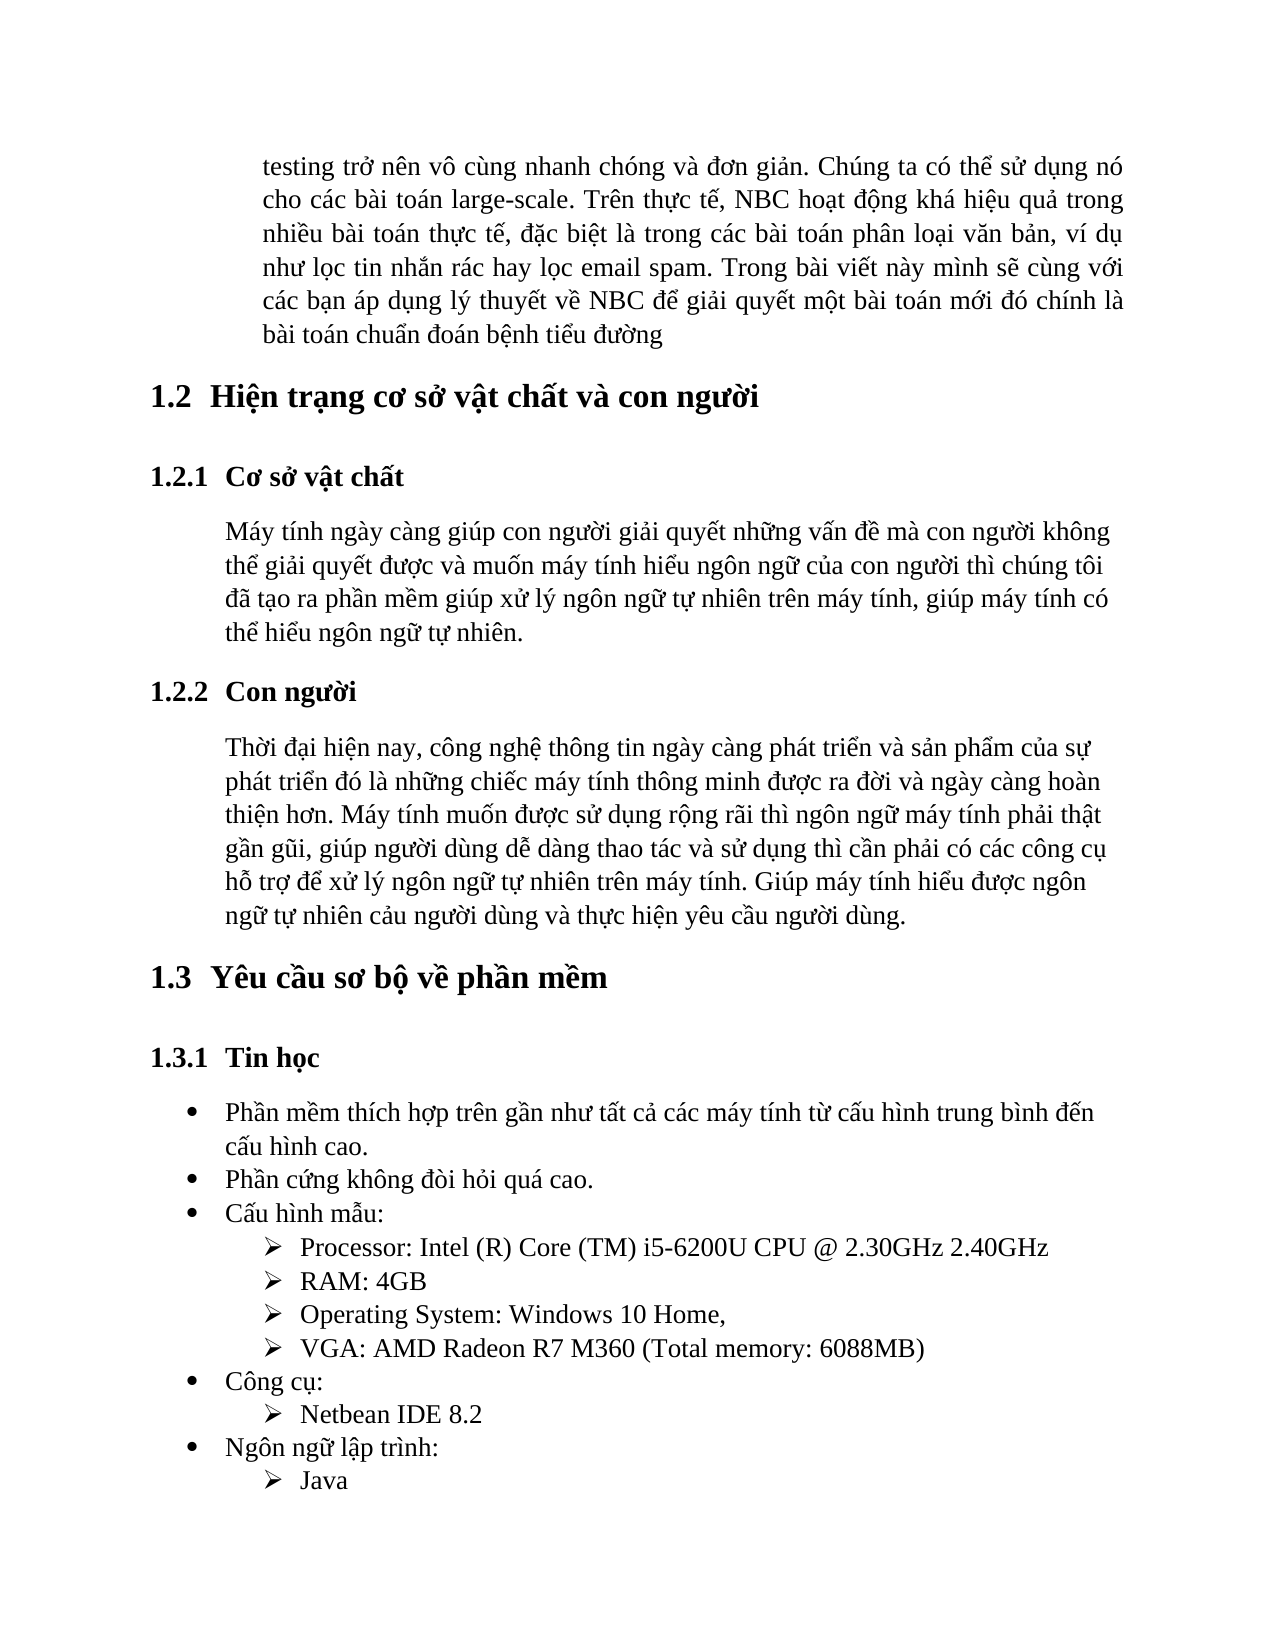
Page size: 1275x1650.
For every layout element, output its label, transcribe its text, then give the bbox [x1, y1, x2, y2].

list Cấu hình mẫu: [187, 1197, 1125, 1228]
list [262, 150, 1125, 349]
subtitle Con người [150, 674, 1125, 708]
list Processor: Intel (R) Core (TM) i5-6200U CPU @ 2.30GHz 2.40GHz [262, 1231, 1125, 1262]
list Phần mềm thích hợp trên gần như tất cả các máy tính từ cấu hình trung bình đến cấu hình cao. [187, 1096, 1125, 1161]
text Máy tính ngày càng giúp con người giải quyết những vấn đề mà con người không thể giải quyết được và muốn máy tính hiểu ngôn ngữ của con người thì chúng tôi đã tạo ra phần mềm giúp xử lý ngôn ngữ tự nhiên trên máy tính, giúp máy tính có thể hiểu ngôn ngữ tự nhiên. [225, 515, 1125, 647]
subtitle Yêu cầu sơ bộ về phần mềm [150, 957, 1125, 996]
list Phần cứng không đòi hỏi quá cao. [187, 1163, 1125, 1195]
subtitle Cơ sở vật chất [150, 459, 1125, 492]
list Java [262, 1464, 1125, 1495]
list Netbean IDE 8.2 [262, 1398, 1125, 1429]
list VGA: AMD Radeon R7 M360 (Total memory: 6088MB) [262, 1332, 1125, 1363]
list Ngôn ngữ lập trình: [187, 1431, 1125, 1462]
list RAM: 4GB [262, 1265, 1125, 1296]
subtitle Hiện trạng cơ sở vật chất và con người [150, 376, 1125, 414]
list Operating System: Windows 10 Home, [262, 1298, 1125, 1330]
text Thời đại hiện nay, công nghệ thông tin ngày càng phát triển và sản phẩm của sự phát triển đó là những chiếc máy tính thông minh được ra đời và ngày càng hoàn thiện hơn. Máy tính muốn được sử dụng rộng rãi thì ngôn ngữ máy tính phải thật gần gũi, giúp người dùng dễ dàng thao tác và sử dụng thì cần phải có các công cụ hỗ trợ để xử lý ngôn ngữ tự nhiên trên máy tính. Giúp máy tính hiểu được ngôn ngữ tự nhiên cảu người dùng và thực hiện yêu cầu người dùng. [225, 731, 1125, 930]
list Công cụ: [187, 1365, 1125, 1396]
subtitle Tin học [150, 1040, 1125, 1073]
